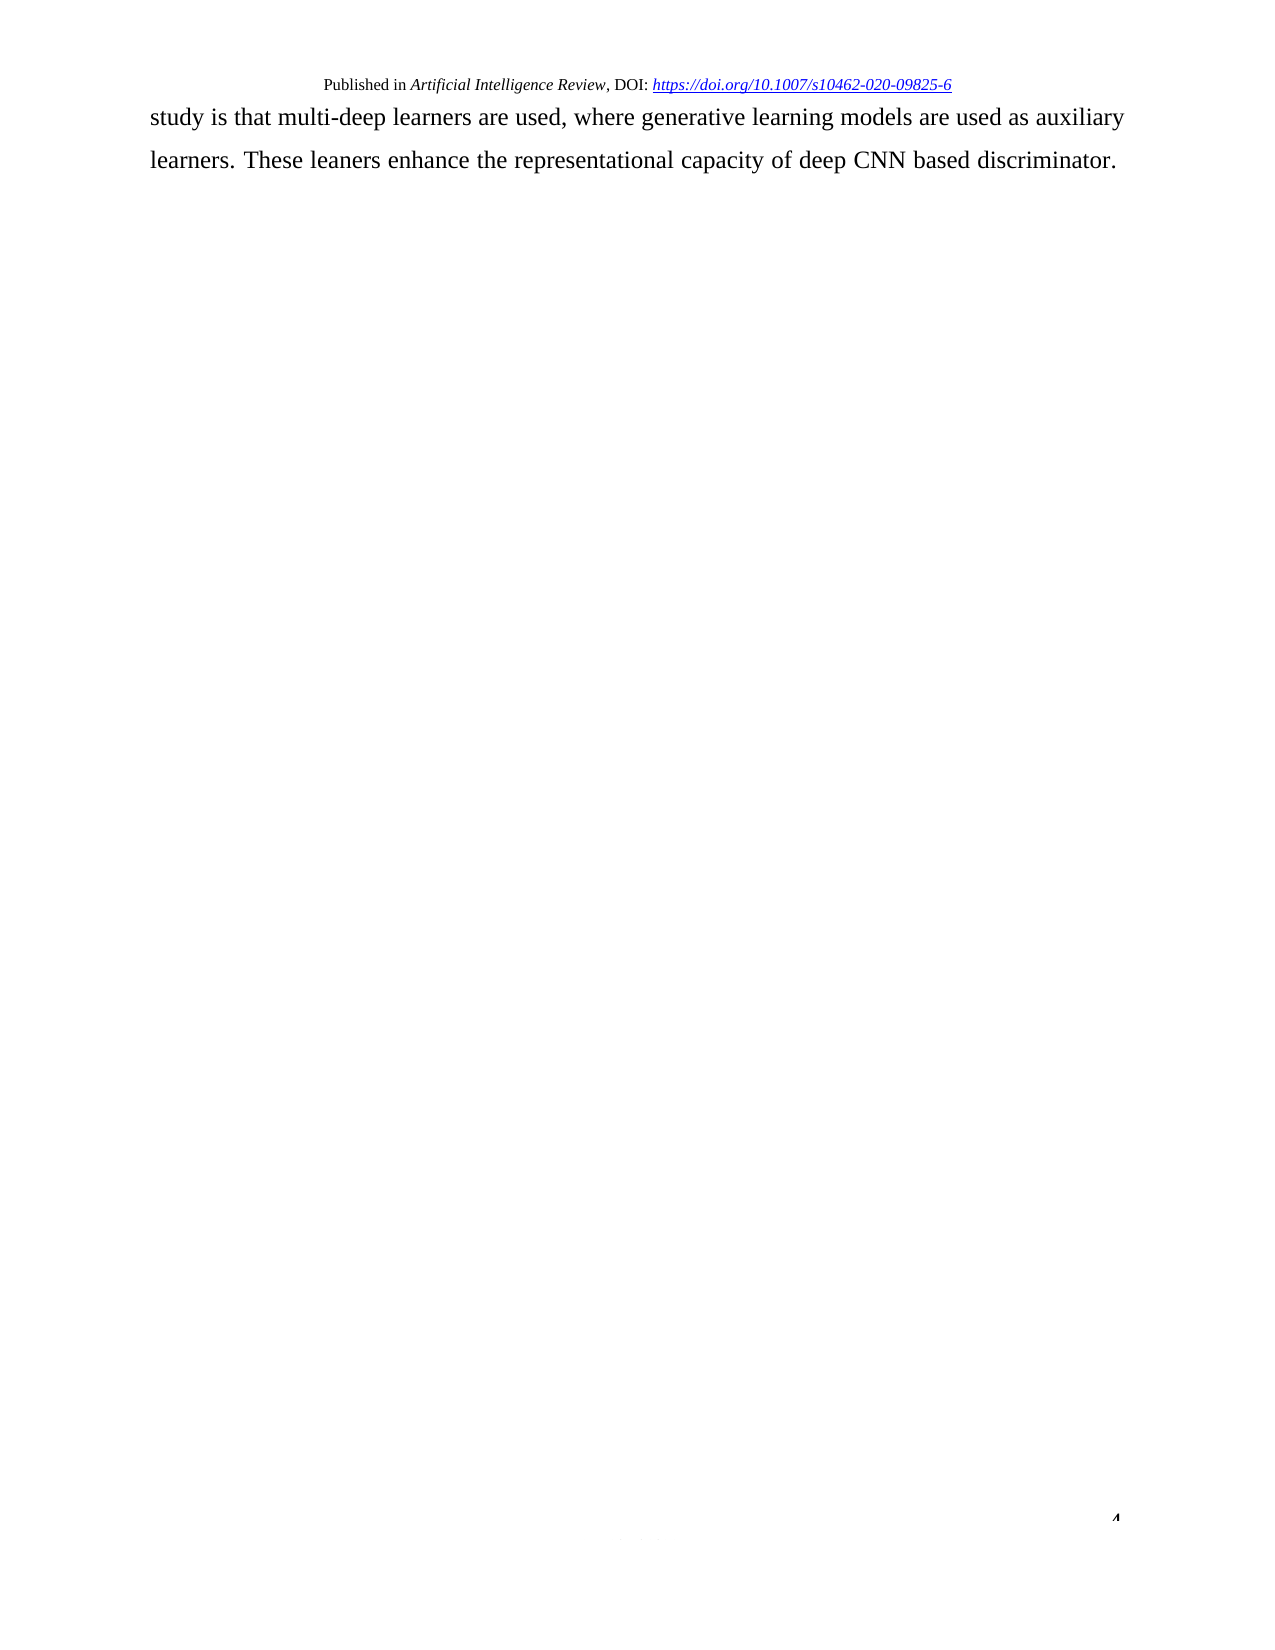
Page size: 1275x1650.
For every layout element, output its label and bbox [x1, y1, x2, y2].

text [150, 102, 1126, 174]
